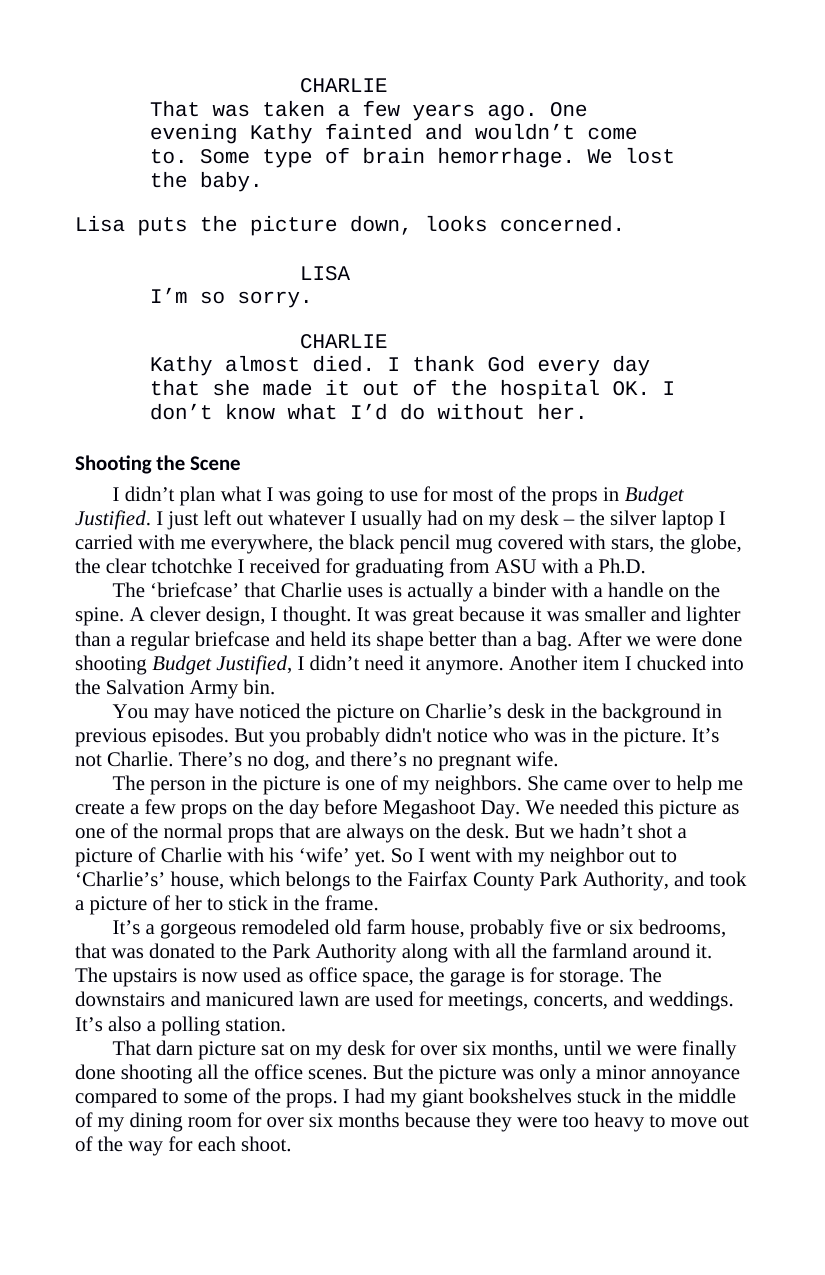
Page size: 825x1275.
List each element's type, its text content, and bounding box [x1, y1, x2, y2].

text The person in the picture is one of my neighbors. She came over to help me create a few props on the day before Megashoot Day. We needed this picture as one of the normal props that are always on the desk. But we hadn’t shot a picture of Charlie with his ‘wife’ yet. So I went with my neighbor out to ‘Charlie’s’ house, which belongs to the Fairfax County Park Authority, and took a picture of her to stick in the frame. [75, 771, 750, 915]
text LISA [75, 263, 750, 286]
text CHARLIE [75, 75, 750, 99]
text That darn picture sat on my desk for over six months, until we were finally done shooting all the office scenes. But the picture was only a minor annoyance compared to some of the props. I had my giant bookshelves stuck in the middle of my dining room for over six months because they were too heavy to move out of the way for each shoot. [75, 1036, 750, 1156]
text That was taken a few years ago. One evening Kathy fainted and wouldn’t come to. Some type of brain hemorrhage. We lost the baby. [150, 99, 675, 193]
text The ‘briefcase’ that Charlie uses is actually a binder with a handle on the spine. A clever design, I thought. It was great because it was smaller and lighter than a regular briefcase and held its shape better than a bag. After we were done shooting Budget Justified, I didn’t need it anymore. Another item I chucked into the Salvation Army bin. [75, 578, 750, 699]
text It’s a gorgeous remodeled old farm house, probably five or six bedrooms, that was donated to the Park Authority along with all the farmland around it. The upstairs is now used as office space, the garage is for storage. The downstairs and manicured lawn are used for meetings, concerts, and weddings. It’s also a polling station. [75, 915, 750, 1036]
text Lisa puts the picture down, looks concerned. [75, 214, 750, 238]
text Kathy almost died. I thank God every day that she made it out of the hospital OK. I don’t know what I’d do without her. [150, 354, 675, 425]
text I didn’t plan what I was going to use for most of the props in Budget Justified. I just left out whatever I usually had on my desk – the silver laptop I carried with me everywhere, the black pencil mug covered with stars, the globe, the clear tchotchke I received for graduating from ASU with a Ph.D. [75, 482, 750, 578]
text You may have noticed the picture on Charlie’s desk in the background in previous episodes. But you probably didn't notice who was in the picture. It’s not Charlie. There’s no dog, and there’s no pregnant wife. [75, 699, 750, 771]
subtitle Shooting the Scene [75, 450, 750, 476]
text I’m so sorry. [150, 286, 675, 310]
text CHARLIE [75, 331, 750, 354]
